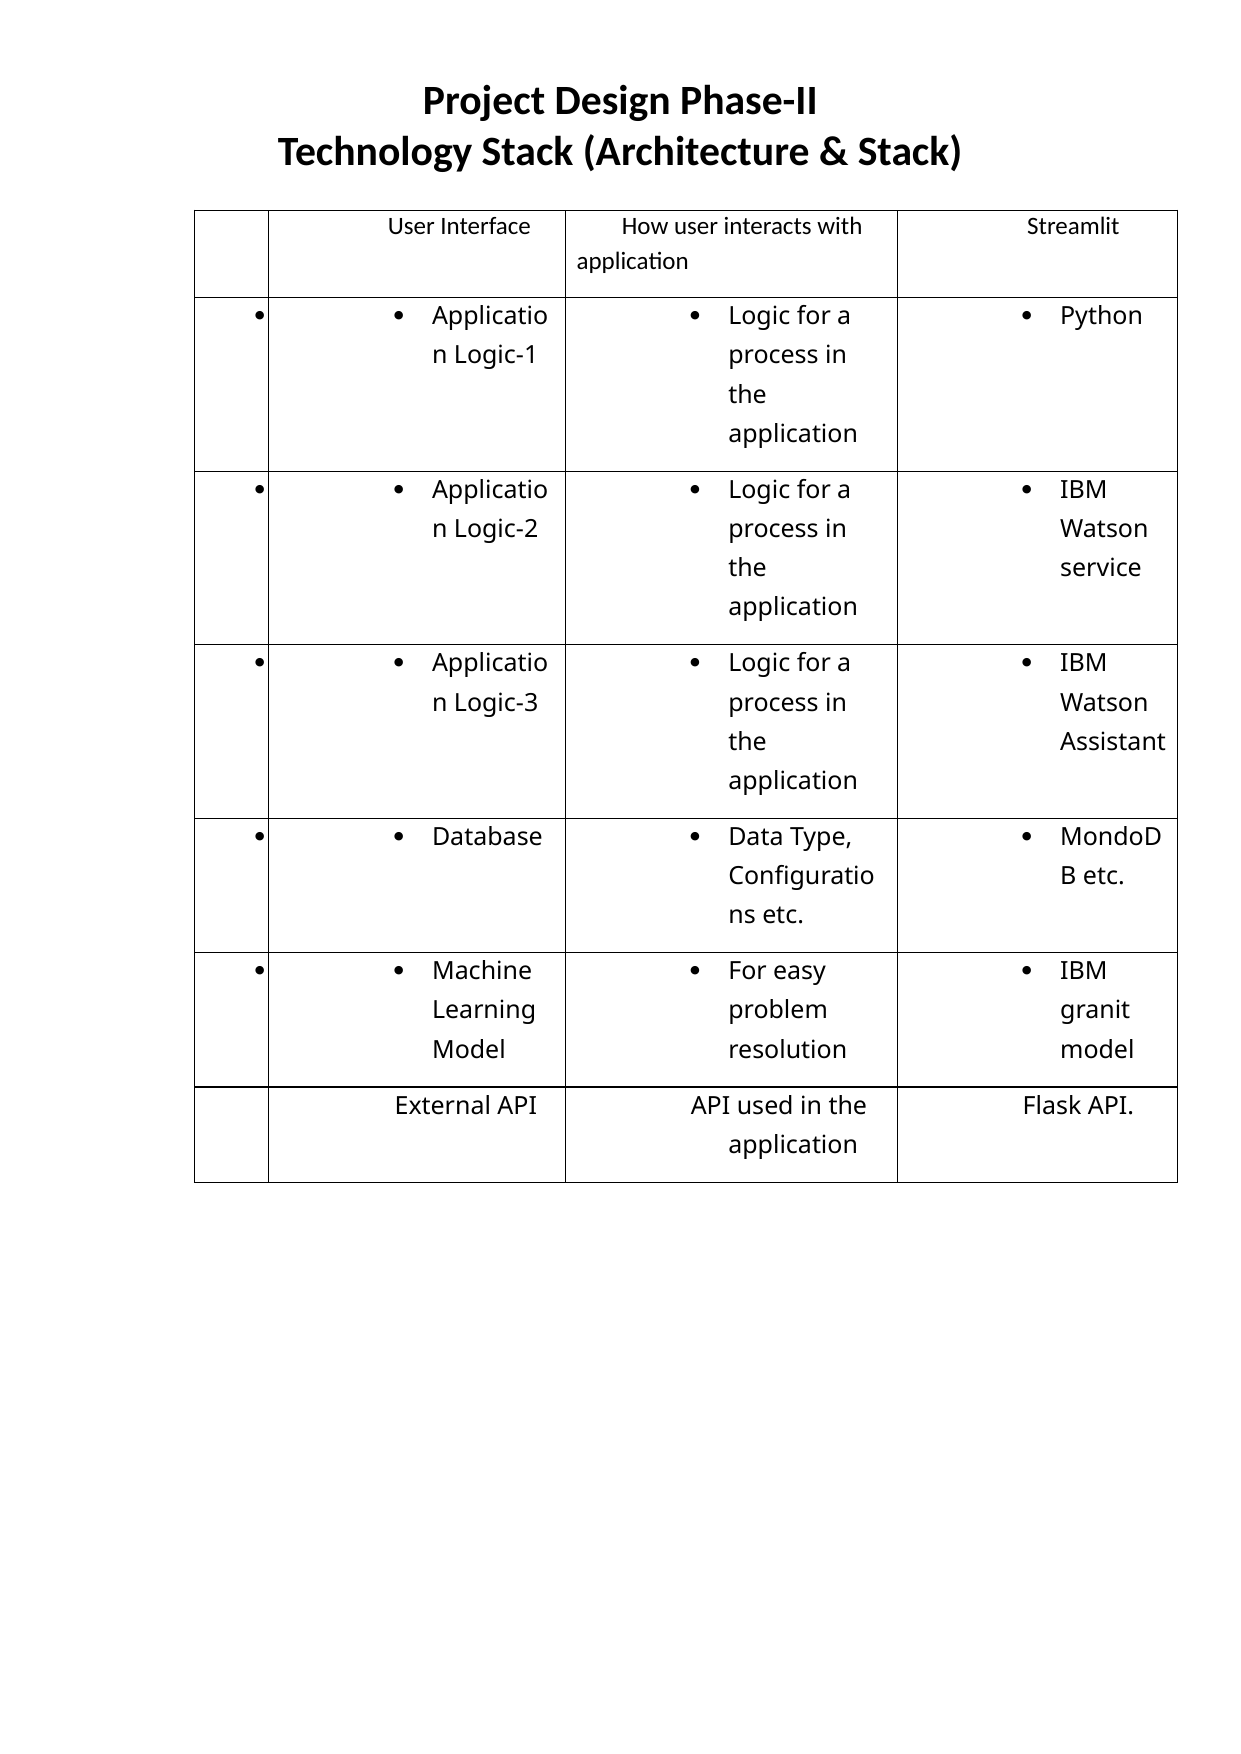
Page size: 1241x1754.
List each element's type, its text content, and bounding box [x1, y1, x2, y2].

table_cell User Interface [269, 211, 565, 297]
table_cell IBM granit model [898, 953, 1177, 1086]
table_cell Database [269, 819, 565, 952]
table_cell Application Logic-1 [269, 298, 565, 471]
table_cell IBM Watson service [898, 472, 1177, 644]
table_cell API used in the application [566, 1088, 897, 1182]
table_cell Data Type, Configurations etc. [566, 819, 897, 952]
table_cell How user interacts with application [566, 211, 897, 297]
table_cell [195, 953, 268, 1086]
table_cell [195, 819, 268, 952]
table_cell [195, 1088, 268, 1182]
table_cell [195, 211, 268, 297]
table_cell External API [269, 1088, 565, 1182]
table_cell [195, 472, 268, 644]
table_cell Machine Learning Model [269, 953, 565, 1086]
table_cell [195, 298, 268, 471]
table_cell Logic for a process in the application [566, 645, 897, 818]
table_cell For easy problem resolution [566, 953, 897, 1086]
table_cell Python [898, 298, 1177, 471]
table_cell Application Logic-2 [269, 472, 565, 644]
table_cell Flask API. [898, 1088, 1177, 1182]
table_cell Logic for a process in the application [566, 298, 897, 471]
table_cell IBM Watson Assistant [898, 645, 1177, 818]
table_cell Application Logic-3 [269, 645, 565, 818]
table_cell Streamlit [898, 211, 1177, 297]
table_cell Logic for a process in the application [566, 472, 897, 644]
table_cell [195, 645, 268, 818]
table_cell MondoDB etc. [898, 819, 1177, 952]
